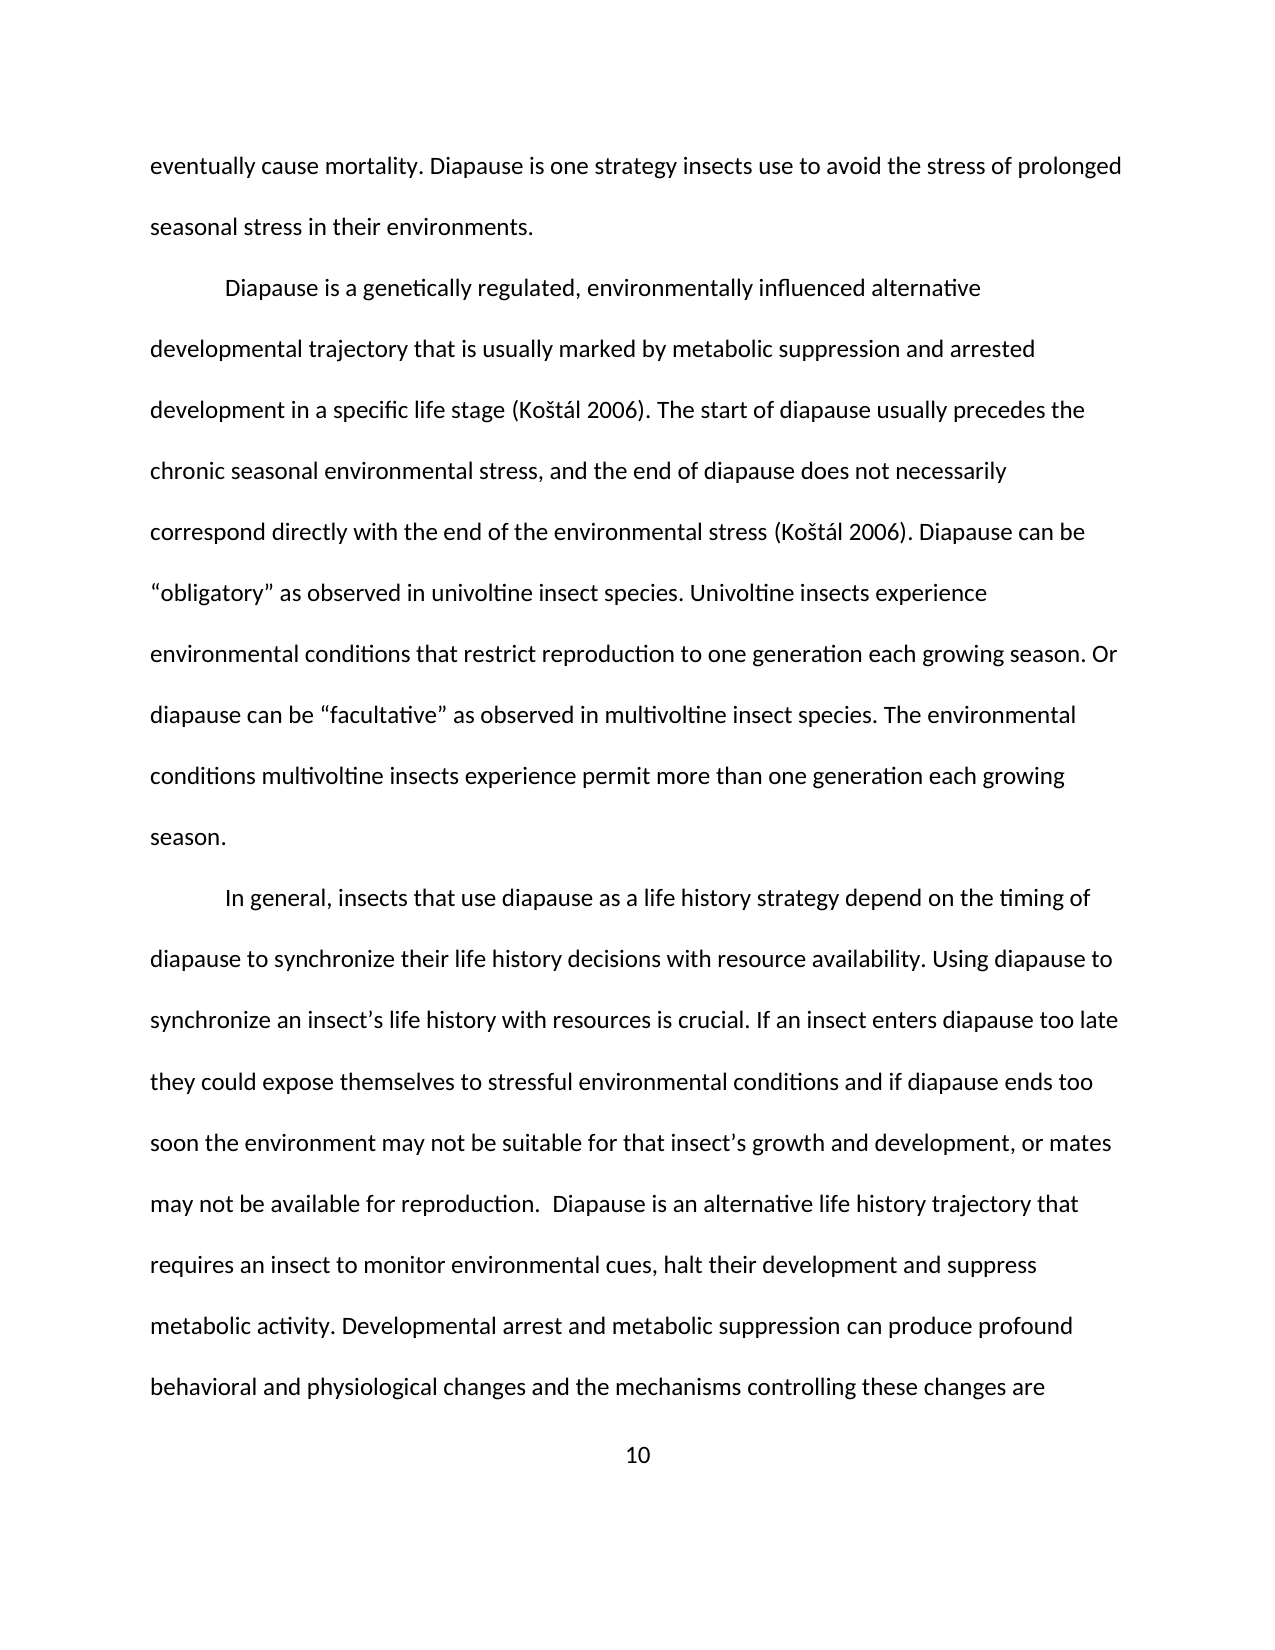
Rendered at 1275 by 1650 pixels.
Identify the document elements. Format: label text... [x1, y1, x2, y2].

text Diapause is a genetically regulated, environmentally influenced alternative developmental trajectory that is usually marked by metabolic suppression and arrested development in a specific life stage (Koštál 2006). The start of diapause usually precedes the chronic seasonal environmental stress, and the end of diapause does not necessarily correspond directly with the end of the environmental stress (Koštál 2006). Diapause can be “obligatory” as observed in univoltine insect species. Univoltine insects experience environmental conditions that restrict reproduction to one generation each growing season. Or diapause can be “facultative” as observed in multivoltine insect species. The environmental conditions multivoltine insects experience permit more than one generation each growing season. [150, 272, 1125, 852]
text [150, 882, 1125, 1401]
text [150, 150, 1125, 242]
